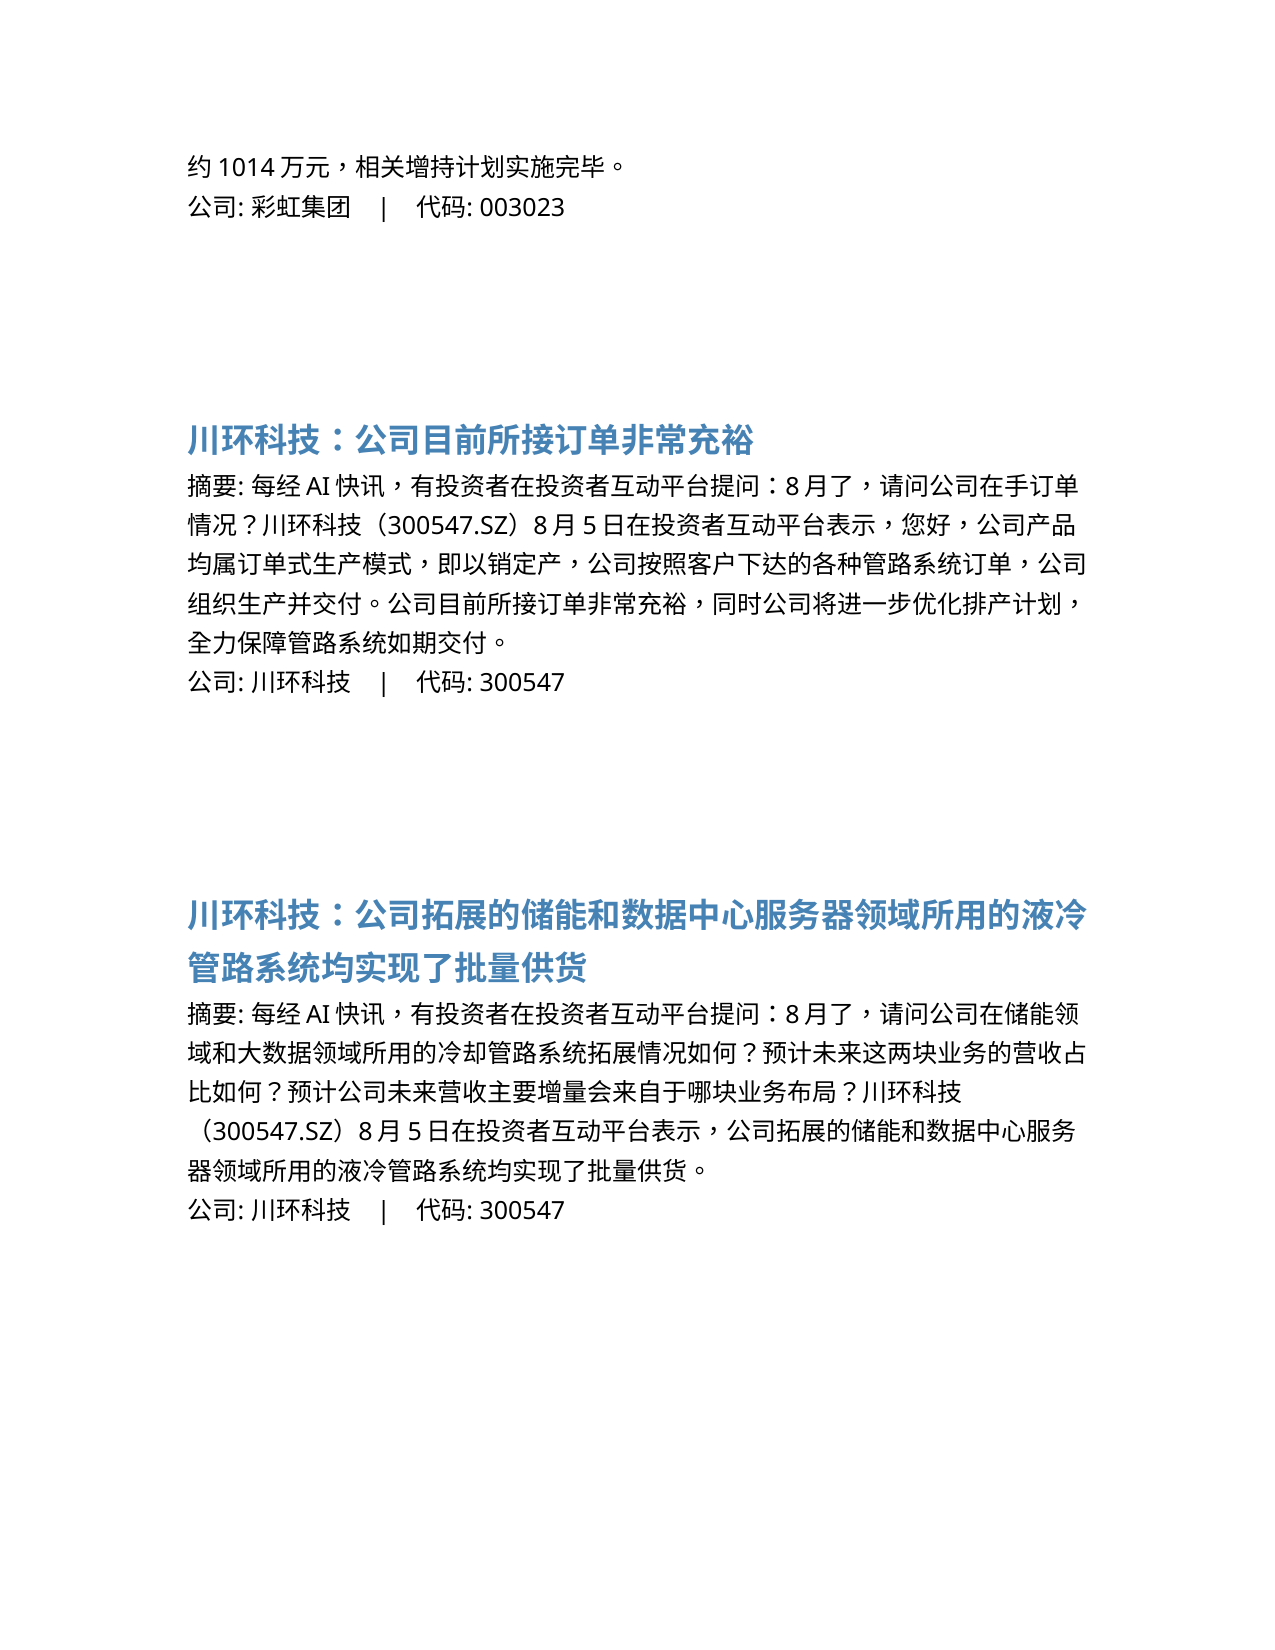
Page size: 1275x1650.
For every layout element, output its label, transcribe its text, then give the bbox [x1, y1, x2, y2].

text 摘要: 每经AI快讯，有投资者在投资者互动平台提问：8月了，请问公司在储能领域和大数据领域所用的冷却管路系统拓展情况如何？预计未来这两块业务的营收占比如何？预计公司未来营收主要增量会来自于哪块业务布局？川环科技（300547.SZ）8月5日在投资者互动平台表示，公司拓展的储能和数据中心服务器领域所用的液冷管路系统均实现了批量供货。 公司: 川环科技 | 代码: 300547 [187, 997, 1087, 1266]
subtitle 川环科技：公司目前所接订单非常充裕 [187, 417, 1087, 462]
text 摘要: 每经AI快讯，有投资者在投资者互动平台提问：8月了，请问公司在手订单情况？川环科技（300547.SZ）8月5日在投资者互动平台表示，您好，公司产品均属订单式生产模式，即以销定产，公司按照客户下达的各种管路系统订单，公司组织生产并交付。公司目前所接订单非常充裕，同时公司将进一步优化排产计划，全力保障管路系统如期交付。 公司: 川环科技 | 代码: 300547 [187, 469, 1087, 738]
subtitle 川环科技：公司拓展的储能和数据中心服务器领域所用的液冷管路系统均实现了批量供货 [187, 892, 1087, 990]
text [187, 150, 1087, 262]
